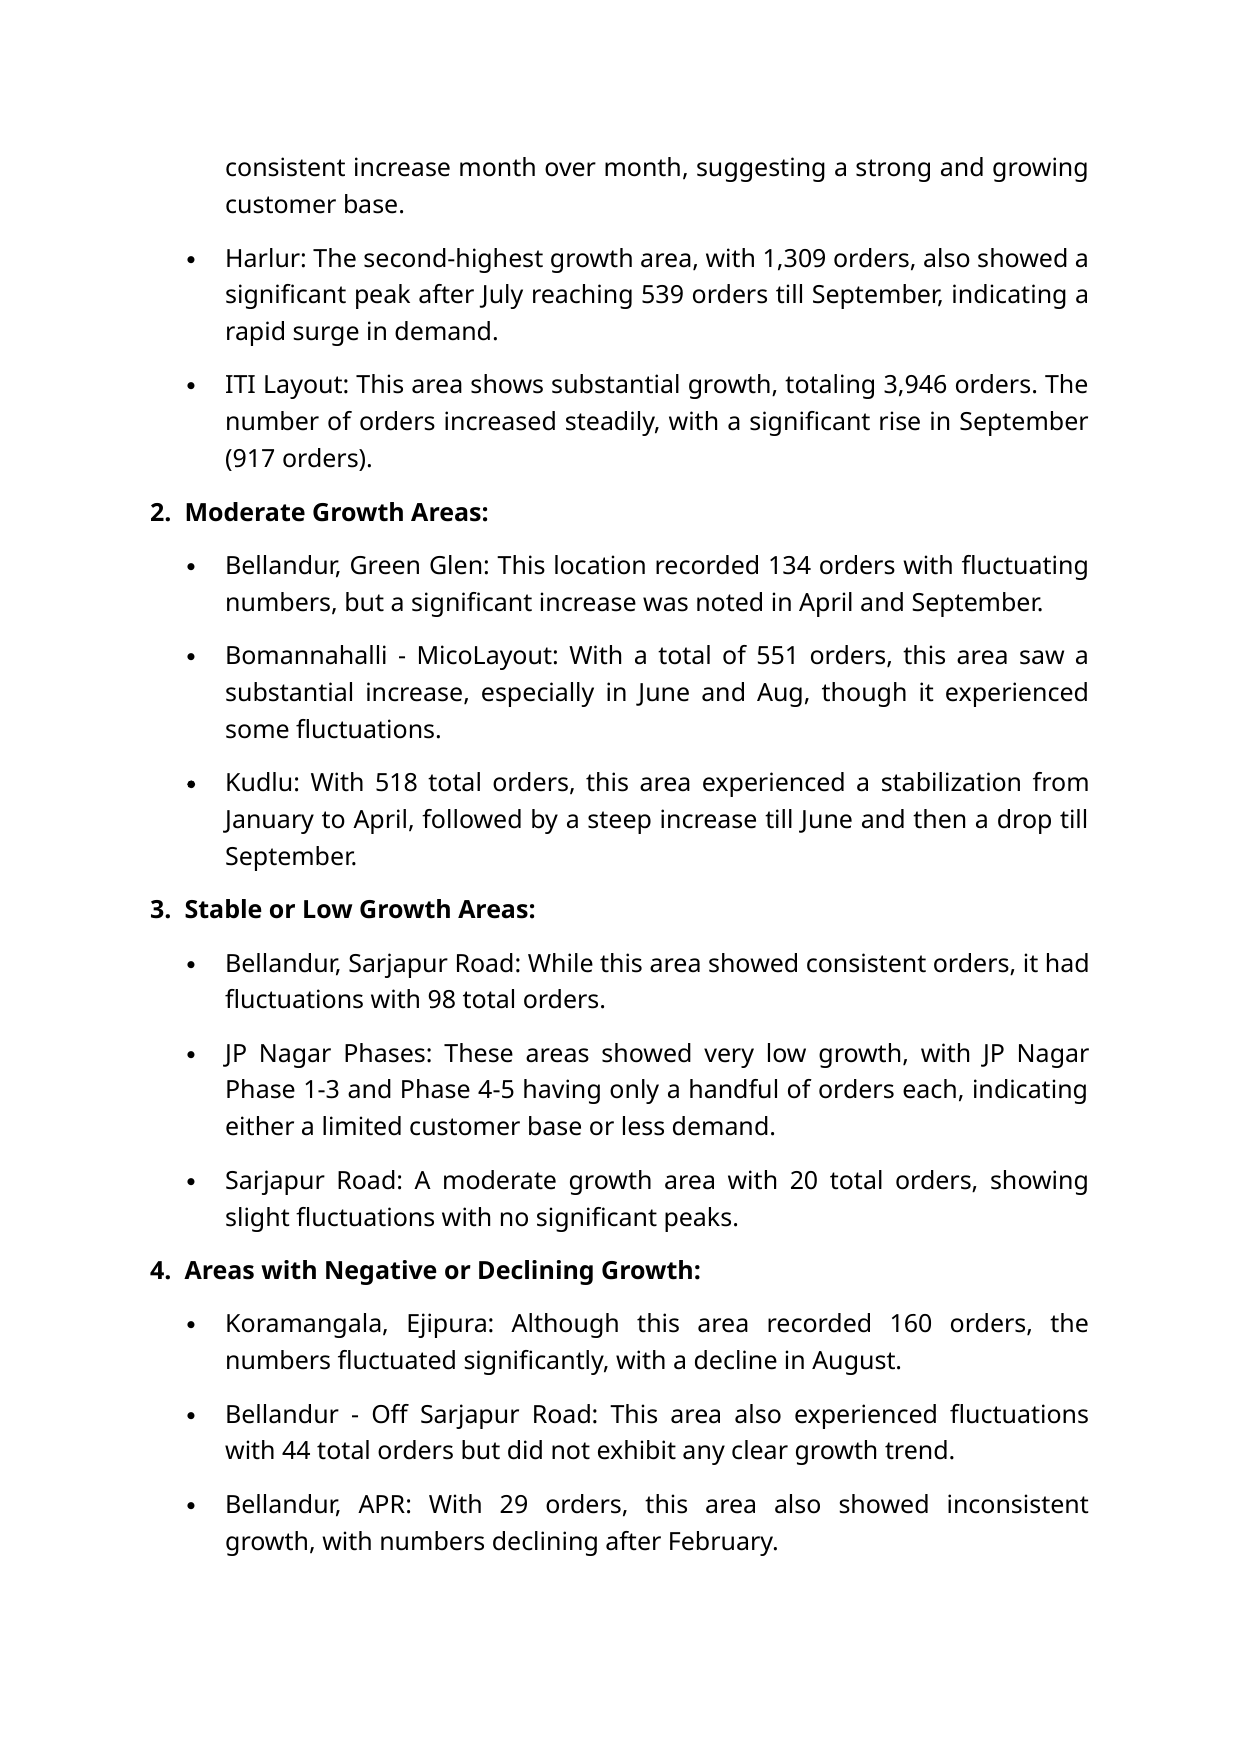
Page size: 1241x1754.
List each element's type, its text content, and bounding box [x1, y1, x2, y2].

list JP Nagar Phases: These areas showed very low growth, with JP Nagar Phase 1-3 and Phase 4-5 having only a handful of orders each, indicating either a limited customer base or less demand. [187, 1035, 1090, 1143]
list Harlur: The second-highest growth area, with 1,309 orders, also showed a significant peak after July reaching 539 orders till September, indicating a rapid surge in demand. [187, 240, 1090, 348]
list Bellandur, Sarjapur Road: While this area showed consistent orders, it had fluctuations with 98 total orders. [187, 945, 1090, 1016]
list Bellandur, Green Glen: This location recorded 134 orders with fluctuating numbers, but a significant increase was noted in April and September. [187, 548, 1090, 618]
list Bellandur - Off Sarjapur Road: This area also experienced fluctuations with 44 total orders but did not exhibit any clear growth trend. [187, 1396, 1090, 1467]
list Kudlu: With 518 total orders, this area experienced a stabilization from January to April, followed by a steep increase till June and then a drop till September. [187, 765, 1090, 872]
list ITI Layout: This area shows substantial growth, totaling 3,946 orders. The number of orders increased steadily, with a significant rise in September (917 orders). [187, 367, 1090, 475]
list Bellandur, APR: With 29 orders, this area also showed inconsistent growth, with numbers declining after February. [187, 1486, 1090, 1557]
list Sarjapur Road: A moderate growth area with 20 total orders, showing slight fluctuations with no significant peaks. [187, 1162, 1090, 1233]
list Bomannahalli - MicoLayout: With a total of 551 orders, this area saw a substantial increase, especially in June and Aug, though it experienced some fluctuations. [187, 638, 1090, 745]
list Koramangala, Ejipura: Although this area recorded 160 orders, the numbers fluctuated significantly, with a decline in August. [187, 1306, 1090, 1377]
text 4. Areas with Negative or Declining Growth: [150, 1253, 1090, 1287]
text 2. Moderate Growth Areas: [150, 494, 1090, 528]
text 3. Stable or Low Growth Areas: [150, 892, 1090, 926]
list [187, 150, 1090, 221]
